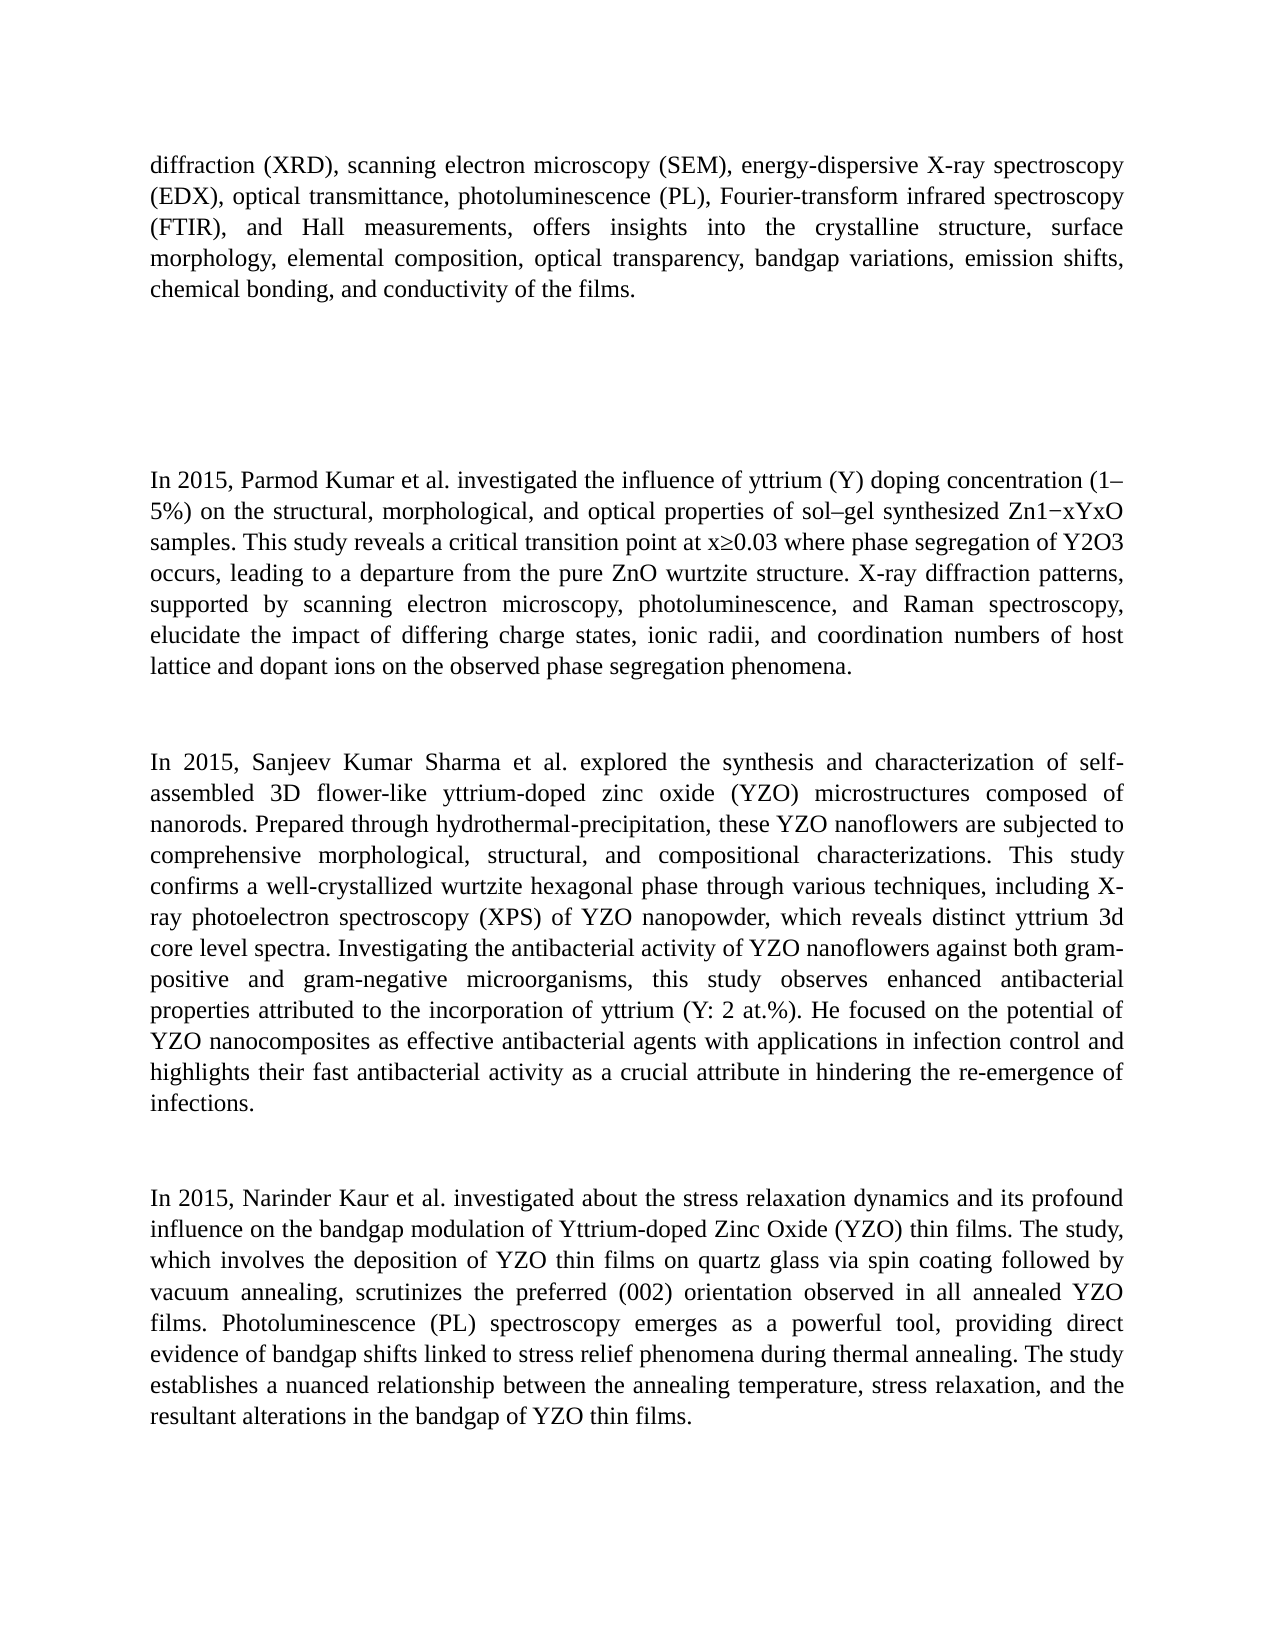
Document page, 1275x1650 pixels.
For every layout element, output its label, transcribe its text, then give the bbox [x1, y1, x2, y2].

text In 2015, Parmod Kumar et al. investigated the influence of yttrium (Y) doping concentration (1–5%) on the structural, morphological, and optical properties of sol–gel synthesized Zn1−xYxO samples. This study reveals a critical transition point at x≥0.03 where phase segregation of Y2O3 occurs, leading to a departure from the pure ZnO wurtzite structure. X-ray diffraction patterns, supported by scanning electron microscopy, photoluminescence, and Raman spectroscopy, elucidate the impact of differing charge states, ionic radii, and coordination numbers of host lattice and dopant ions on the observed phase segregation phenomena. [150, 465, 1125, 680]
text In 2015, Sanjeev Kumar Sharma et al. explored the synthesis and characterization of self-assembled 3D flower-like yttrium-doped zinc oxide (YZO) microstructures composed of nanorods. Prepared through hydrothermal-precipitation, these YZO nanoflowers are subjected to comprehensive morphological, structural, and compositional characterizations. This study confirms a well-crystallized wurtzite hexagonal phase through various techniques, including X-ray photoelectron spectroscopy (XPS) of YZO nanopowder, which reveals distinct yttrium 3d core level spectra. Investigating the antibacterial activity of YZO nanoflowers against both gram-positive and gram-negative microorganisms, this study observes enhanced antibacterial properties attributed to the incorporation of yttrium (Y: 2 at.%). He focused on the potential of YZO nanocomposites as effective antibacterial agents with applications in infection control and highlights their fast antibacterial activity as a crucial attribute in hindering the re-emergence of infections. [150, 747, 1125, 1117]
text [150, 150, 1125, 303]
text In 2015, Narinder Kaur et al. investigated about the stress relaxation dynamics and its profound influence on the bandgap modulation of Yttrium-doped Zinc Oxide (YZO) thin films. The study, which involves the deposition of YZO thin films on quartz glass via spin coating followed by vacuum annealing, scrutinizes the preferred (002) orientation observed in all annealed YZO films. Photoluminescence (PL) spectroscopy emerges as a powerful tool, providing direct evidence of bandgap shifts linked to stress relief phenomena during thermal annealing. The study establishes a nuanced relationship between the annealing temperature, stress relaxation, and the resultant alterations in the bandgap of YZO thin films. [150, 1183, 1125, 1429]
